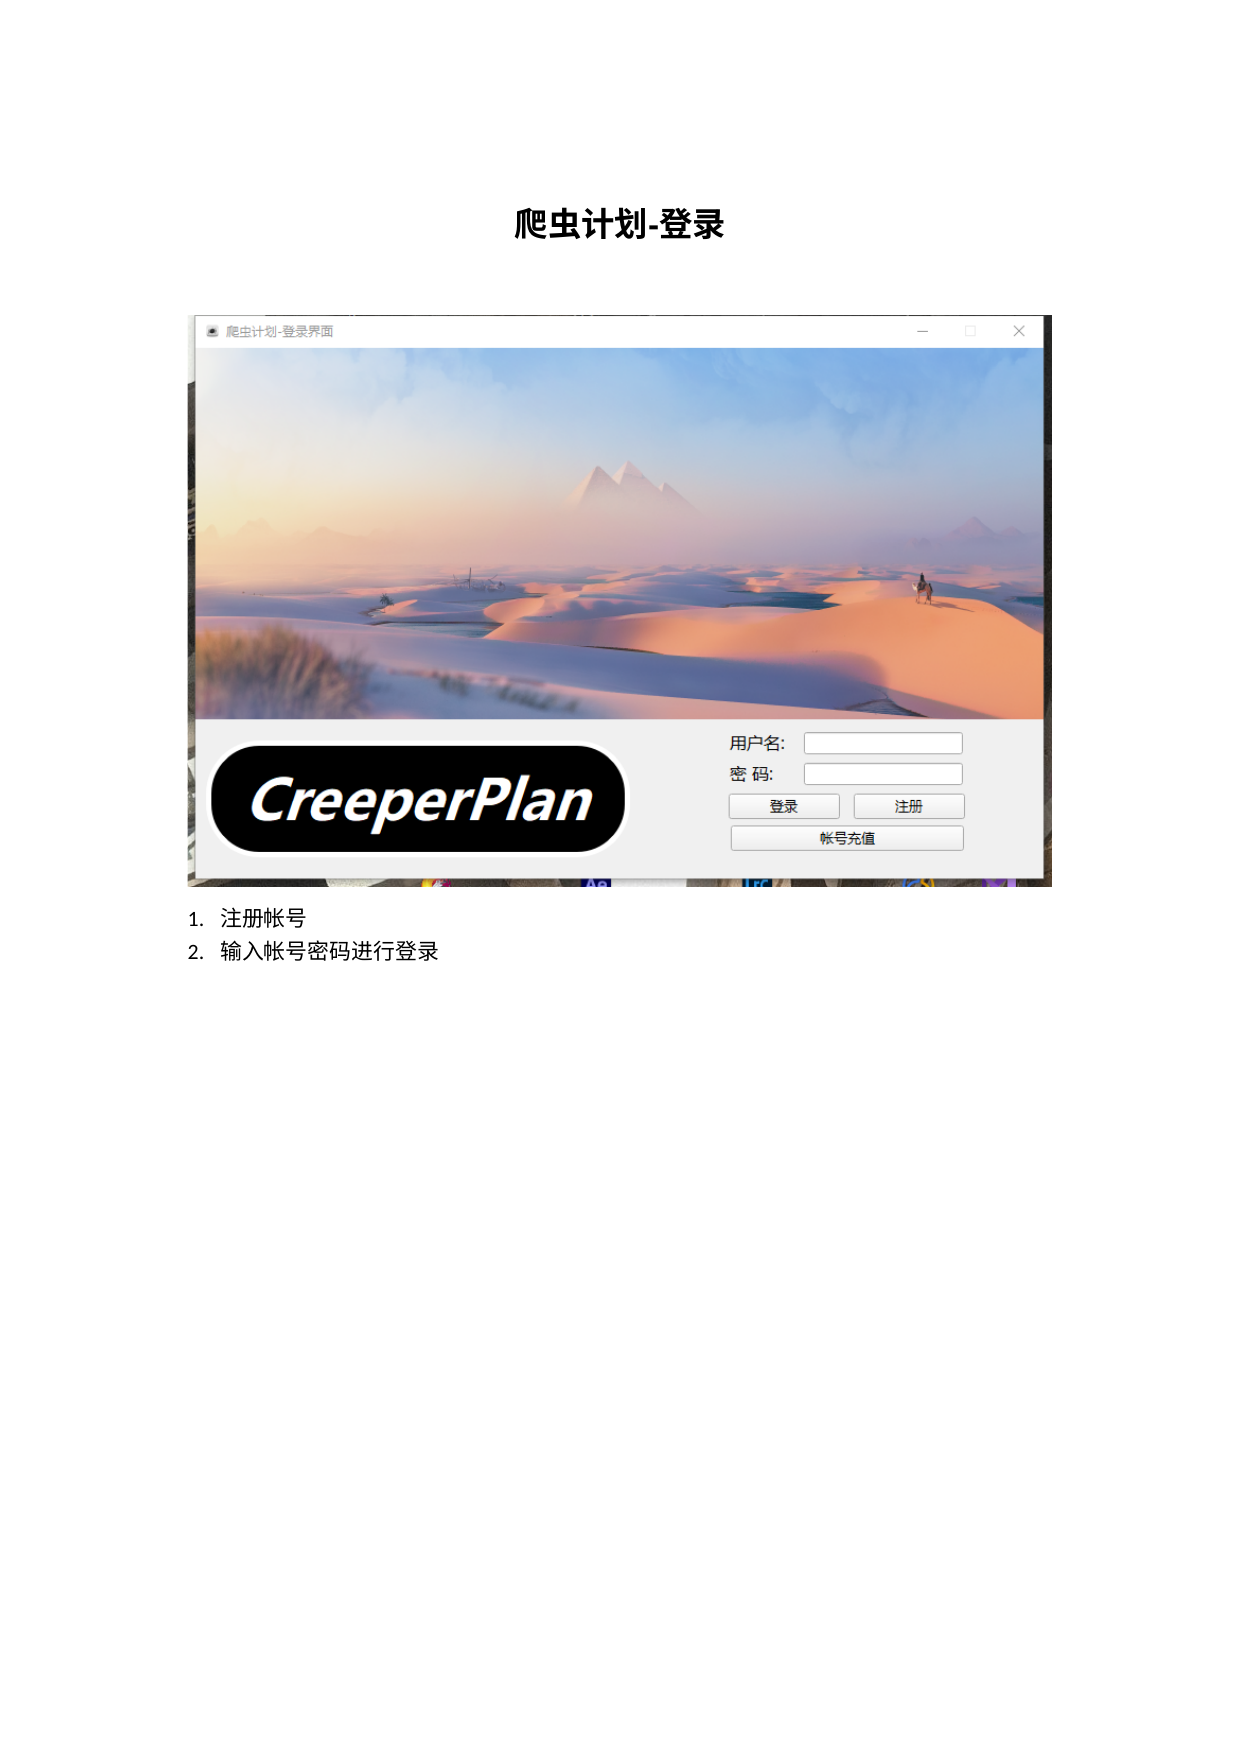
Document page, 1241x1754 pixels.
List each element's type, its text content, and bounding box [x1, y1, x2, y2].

list 注册帐号 [187, 901, 1053, 933]
subtitle 爬虫计划-登录 [187, 189, 1053, 254]
list 输入帐号密码进行登录 [187, 933, 1053, 966]
picture [187, 315, 1052, 887]
